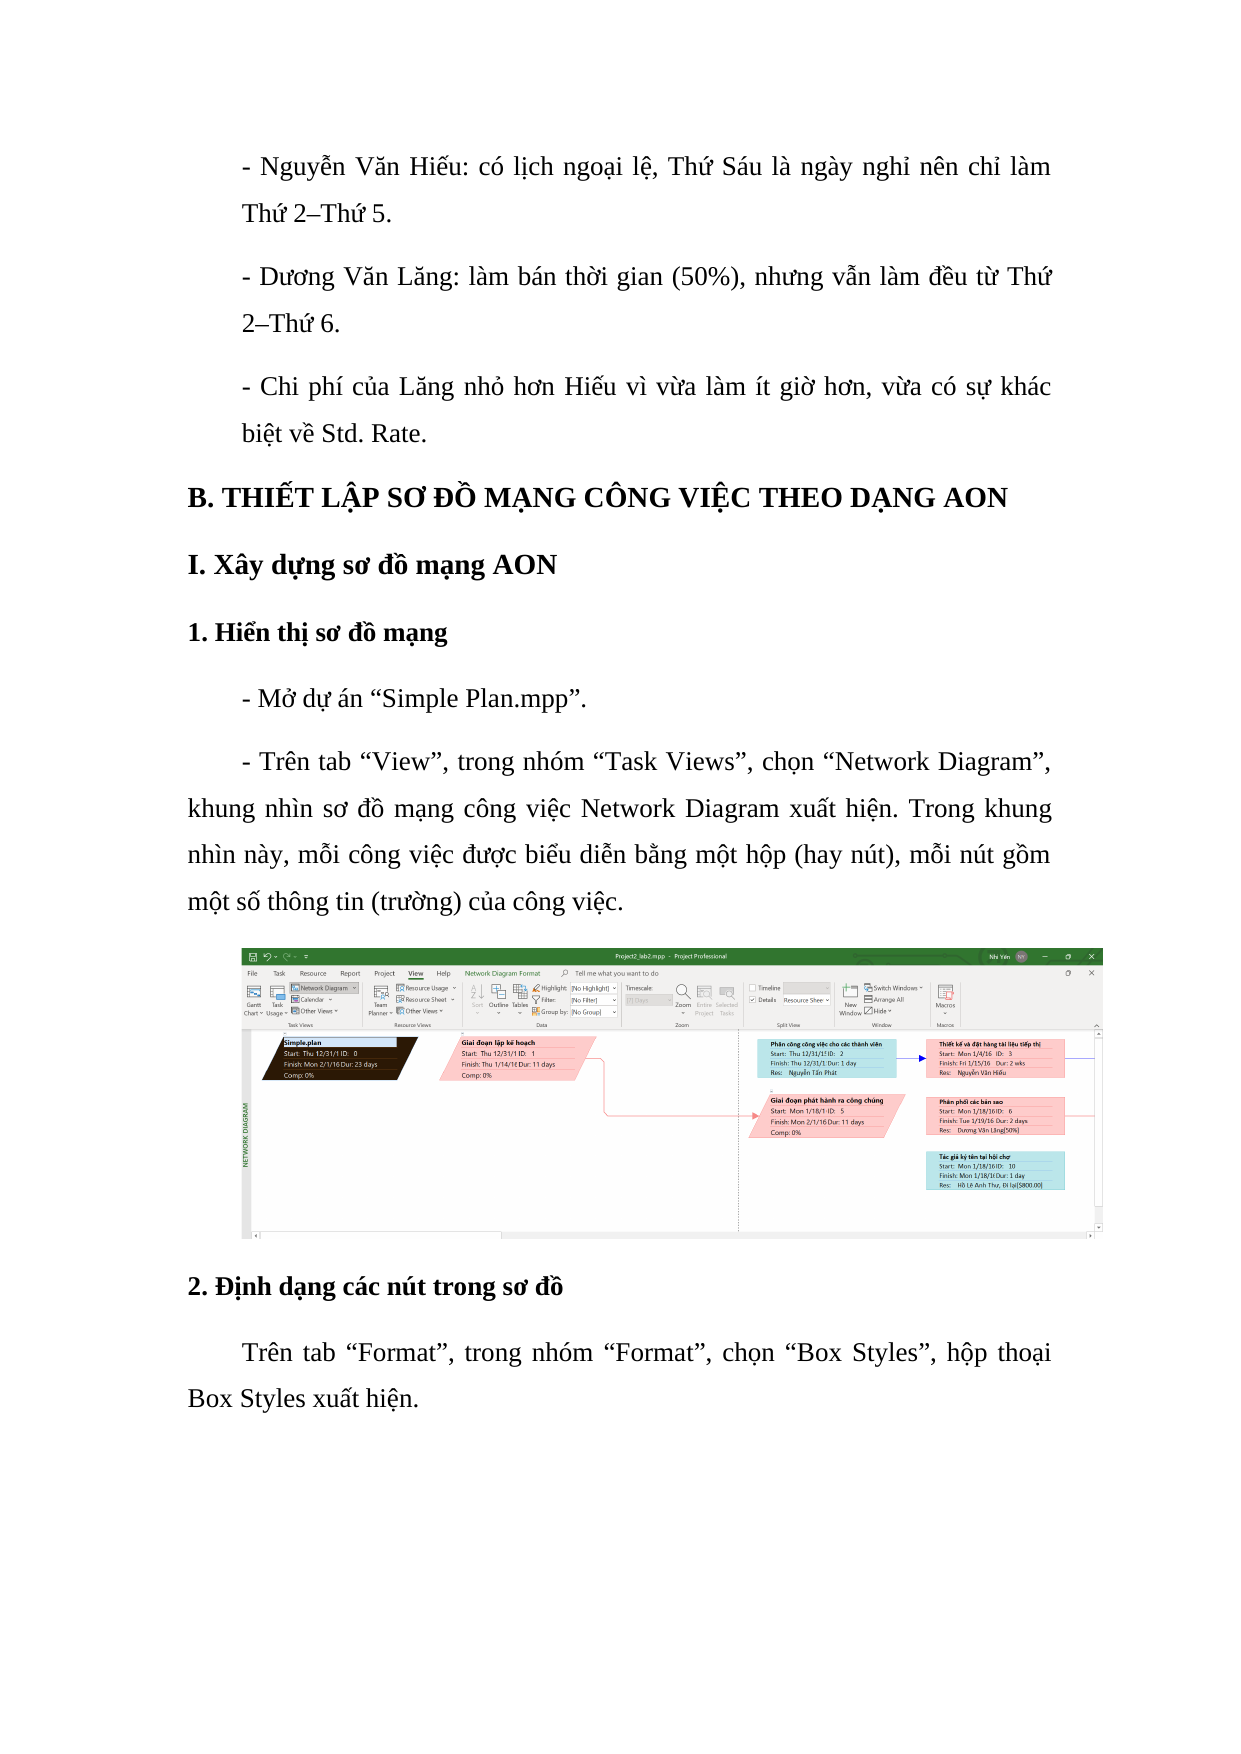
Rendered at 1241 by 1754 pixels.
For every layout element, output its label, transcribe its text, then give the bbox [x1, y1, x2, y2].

text Trên tab “Format”, trong nhóm “Format”, chọn “Box Styles”, hộp thoại Box Styles xuất hiện. [187, 1336, 1053, 1414]
text - Trên tab “View”, trong nhóm “Task Views”, chọn “Network Diagram”, khung nhìn sơ đồ mạng công việc Network Diagram xuất hiện. Trong khung nhìn này, mỗi công việc được biểu diễn bằng một hộp (hay nút), mỗi nút gồm một số thông tin (trường) của công việc. [187, 745, 1053, 916]
subtitle 1. Hiển thị sơ đồ mạng [187, 616, 1053, 647]
list - Chi phí của Lăng nhỏ hơn Hiếu vì vừa làm ít giờ hơn, vừa có sự khác biệt về Std. Rate. [242, 370, 1053, 448]
subtitle I. Xây dựng sơ đồ mạng AON [187, 547, 1053, 581]
picture [241, 948, 1103, 1239]
list - Dương Văn Lăng: làm bán thời gian (50%), nhưng vẫn làm đều từ Thứ 2–Thứ 6. [242, 260, 1053, 338]
list - Nguyễn Văn Hiếu: có lịch ngoại lệ, Thứ Sáu là ngày nghỉ nên chỉ làm Thứ 2–Thứ 5. [242, 150, 1053, 228]
subtitle 2. Định dạng các nút trong sơ đồ [187, 1270, 1053, 1302]
subtitle THIẾT LẬP SƠ ĐỒ MẠNG CÔNG VIỆC THEO DẠNG AON [187, 480, 1053, 513]
text - Mở dự án “Simple Plan.mpp”. [187, 682, 1053, 713]
